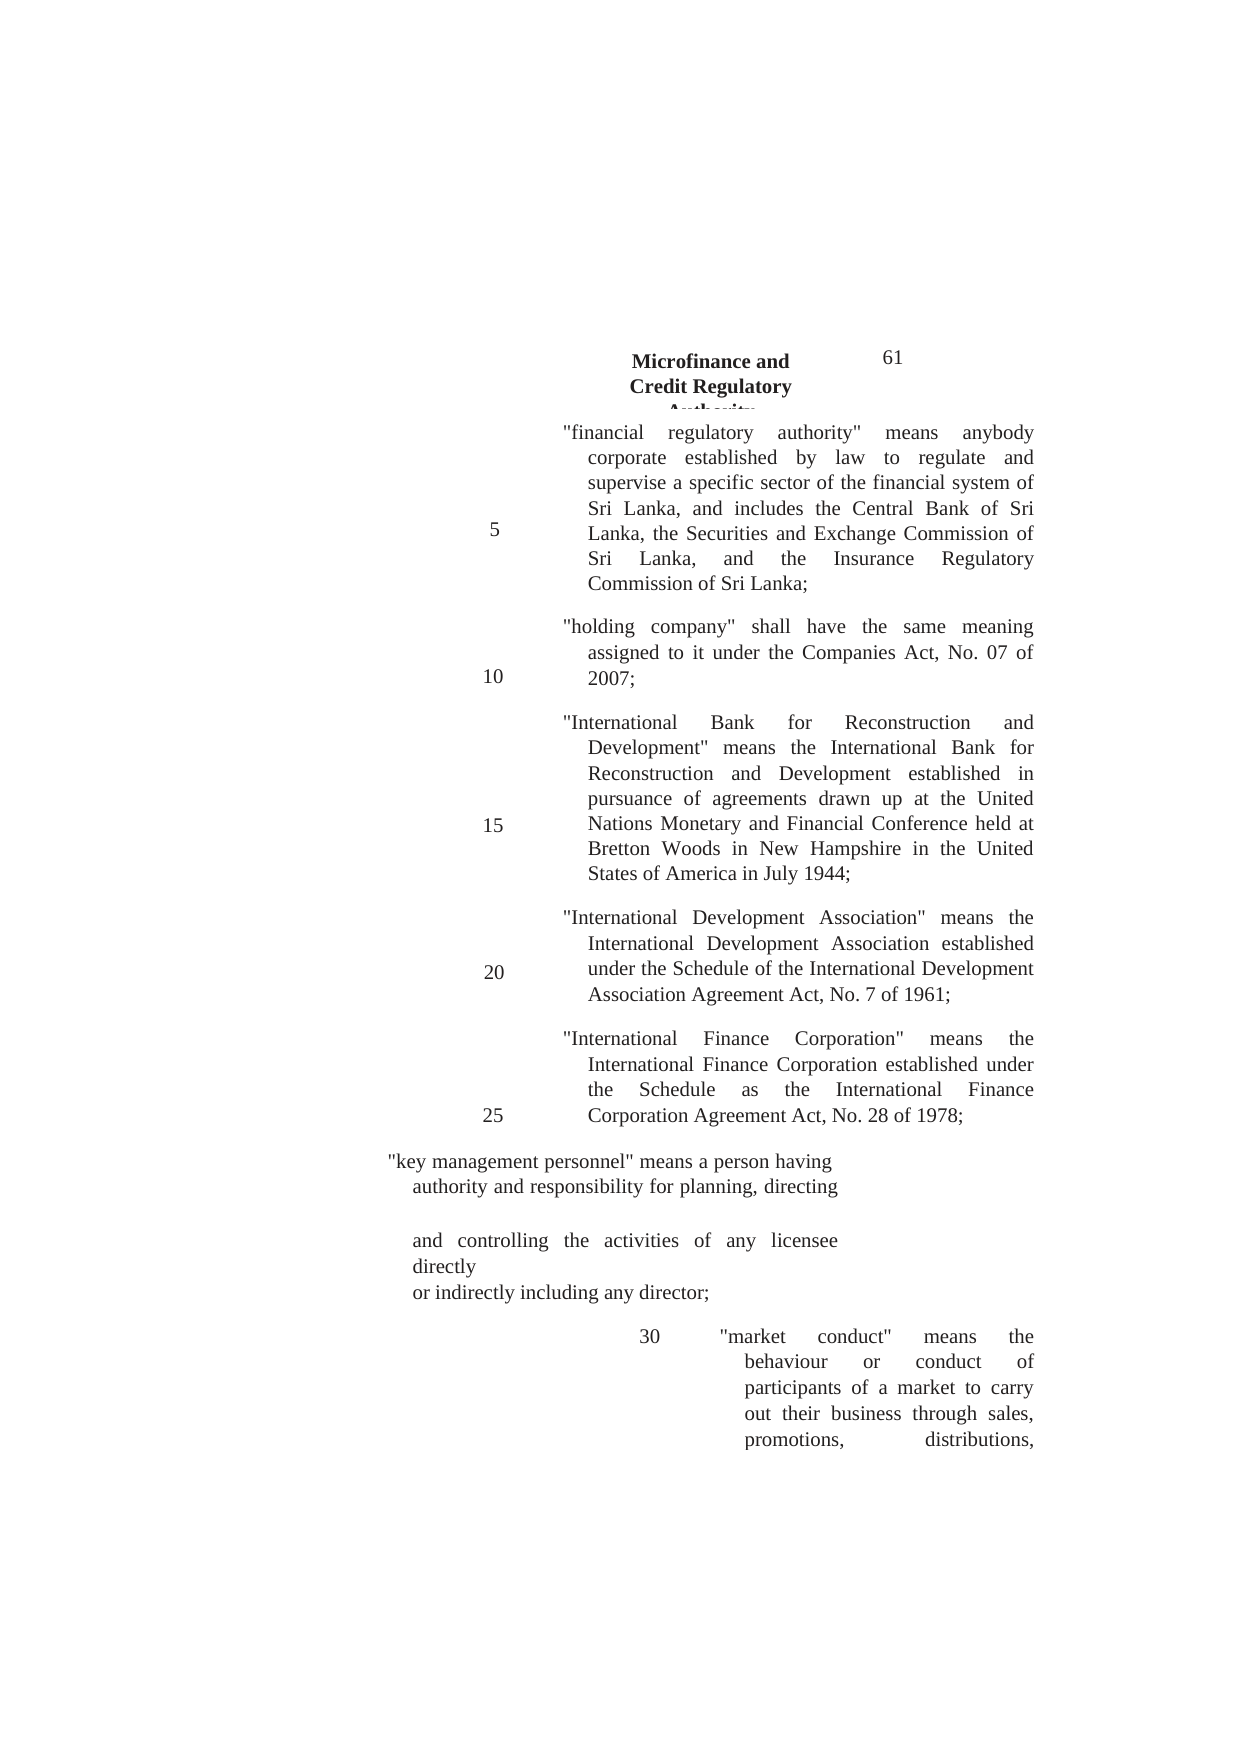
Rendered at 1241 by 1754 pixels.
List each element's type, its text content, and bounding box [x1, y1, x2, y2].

table_header 30 [218, 1318, 688, 1449]
text "key management personnel" means a person having authority and responsibility for planning, directing and controlling the activities of any licensee directly or indirectly including any director; [387, 1149, 838, 1304]
table_header 61 [845, 345, 1158, 408]
table_cell "financial regulatory authority" means anybody corporate established by law to regulate and supervise a specific sector of the financial system of Sri Lanka, and includes the Central Bank of Sri Lanka, the Securities and Exchange Commission of Sri Lanka, and the Insurance Regulatory Commission of Sri Lanka; "holding company" shall have the same meaning assigned to it under the Companies Act, No. 07 of 2007; "International Bank for Reconstruction and Development" means the International Bank for Reconstruction and Development established in pursuance of agreements drawn up at the United Nations Monetary and Financial Conference held at Bretton Woods in New Hampshire in the United States of America in July 1944; "International Development Association" means the International Development Association established under the Schedule of the International Development Association Agreement Act, No. 7 of 1961; "International Finance Corporation" means the International Finance Corporation established under the Schedule as the International Finance Corporation Agreement Act, No. 28 of 1978; [531, 408, 1158, 1137]
table_header Microfinance and Credit Regulatory Authority [531, 345, 845, 408]
table_header "market conduct" means the behaviour or conduct of participants of a market to carry out their business through sales, promotions, distributions, administration and similar kind of business activities; [688, 1318, 1158, 1449]
table_header 5 10 15 20 25 [218, 345, 531, 1137]
